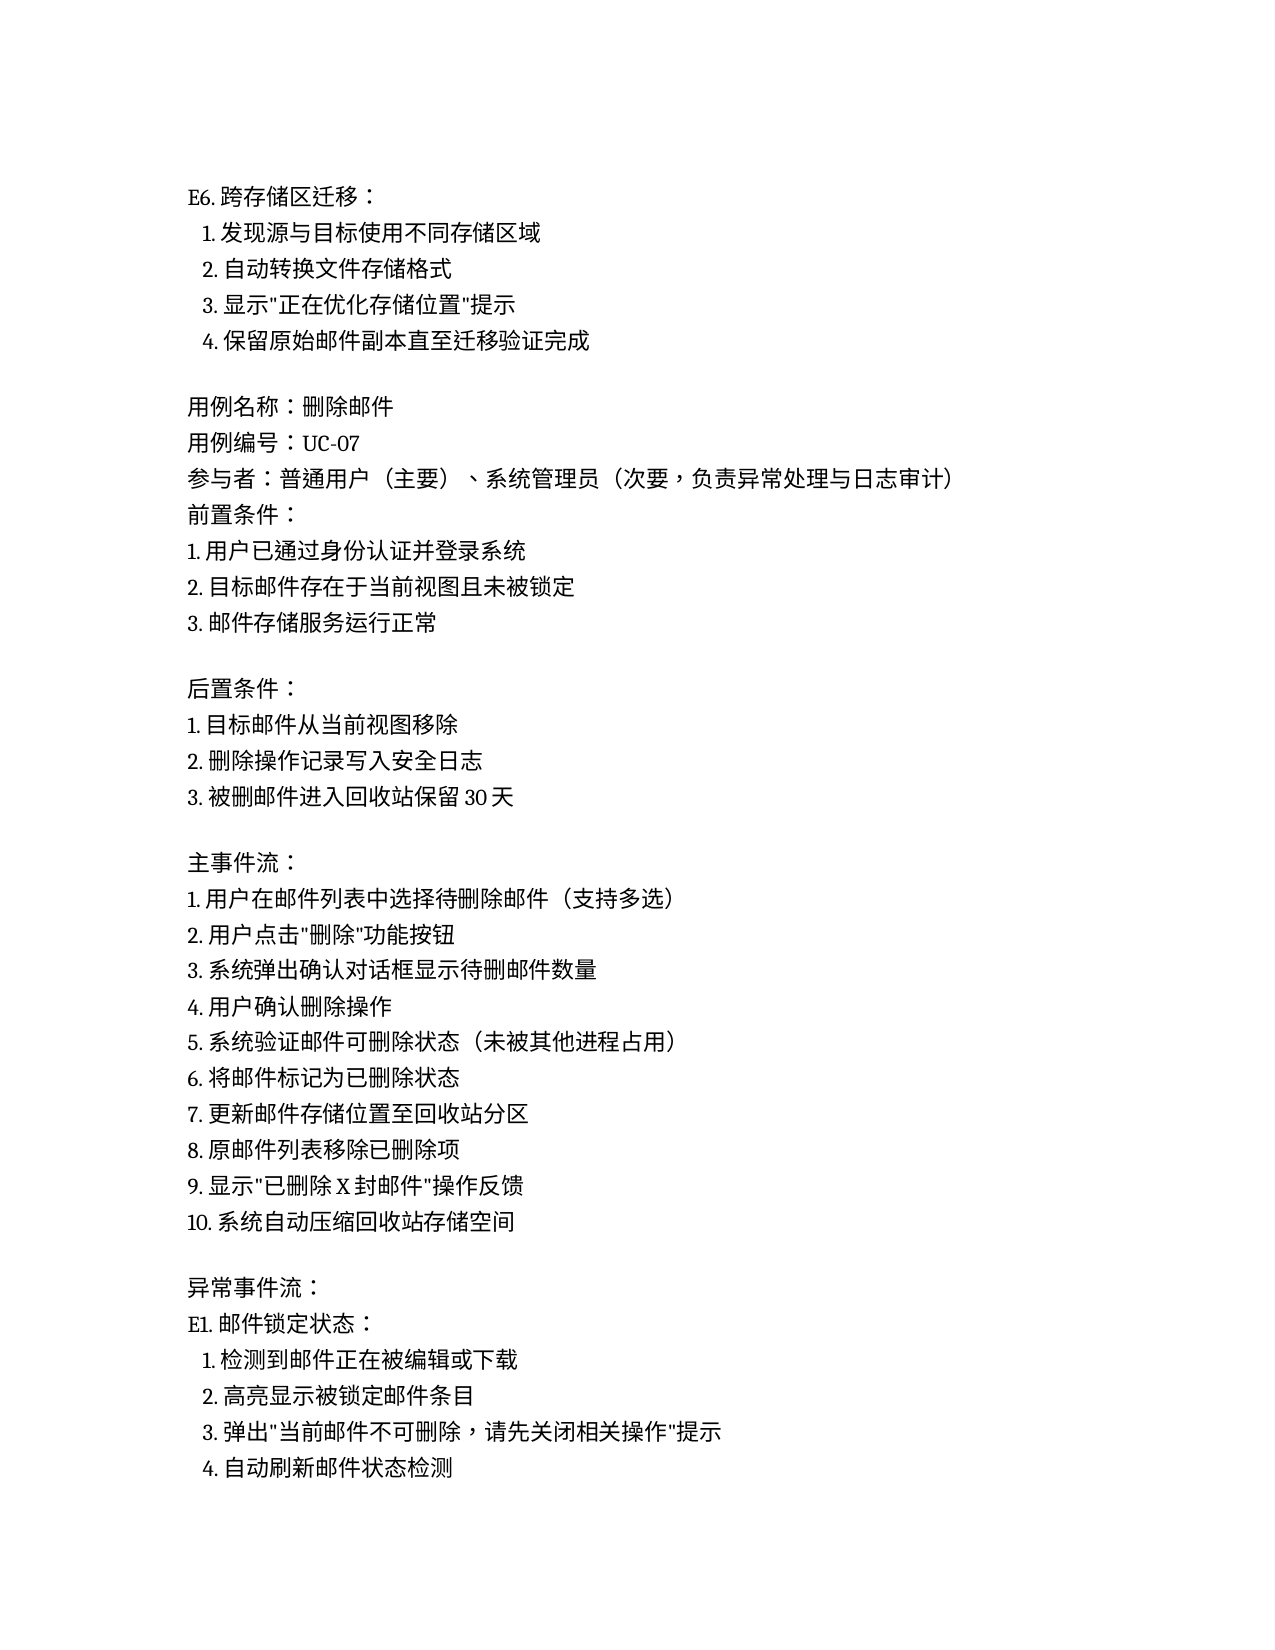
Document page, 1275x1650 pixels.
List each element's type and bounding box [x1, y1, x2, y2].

text [187, 150, 1087, 1483]
